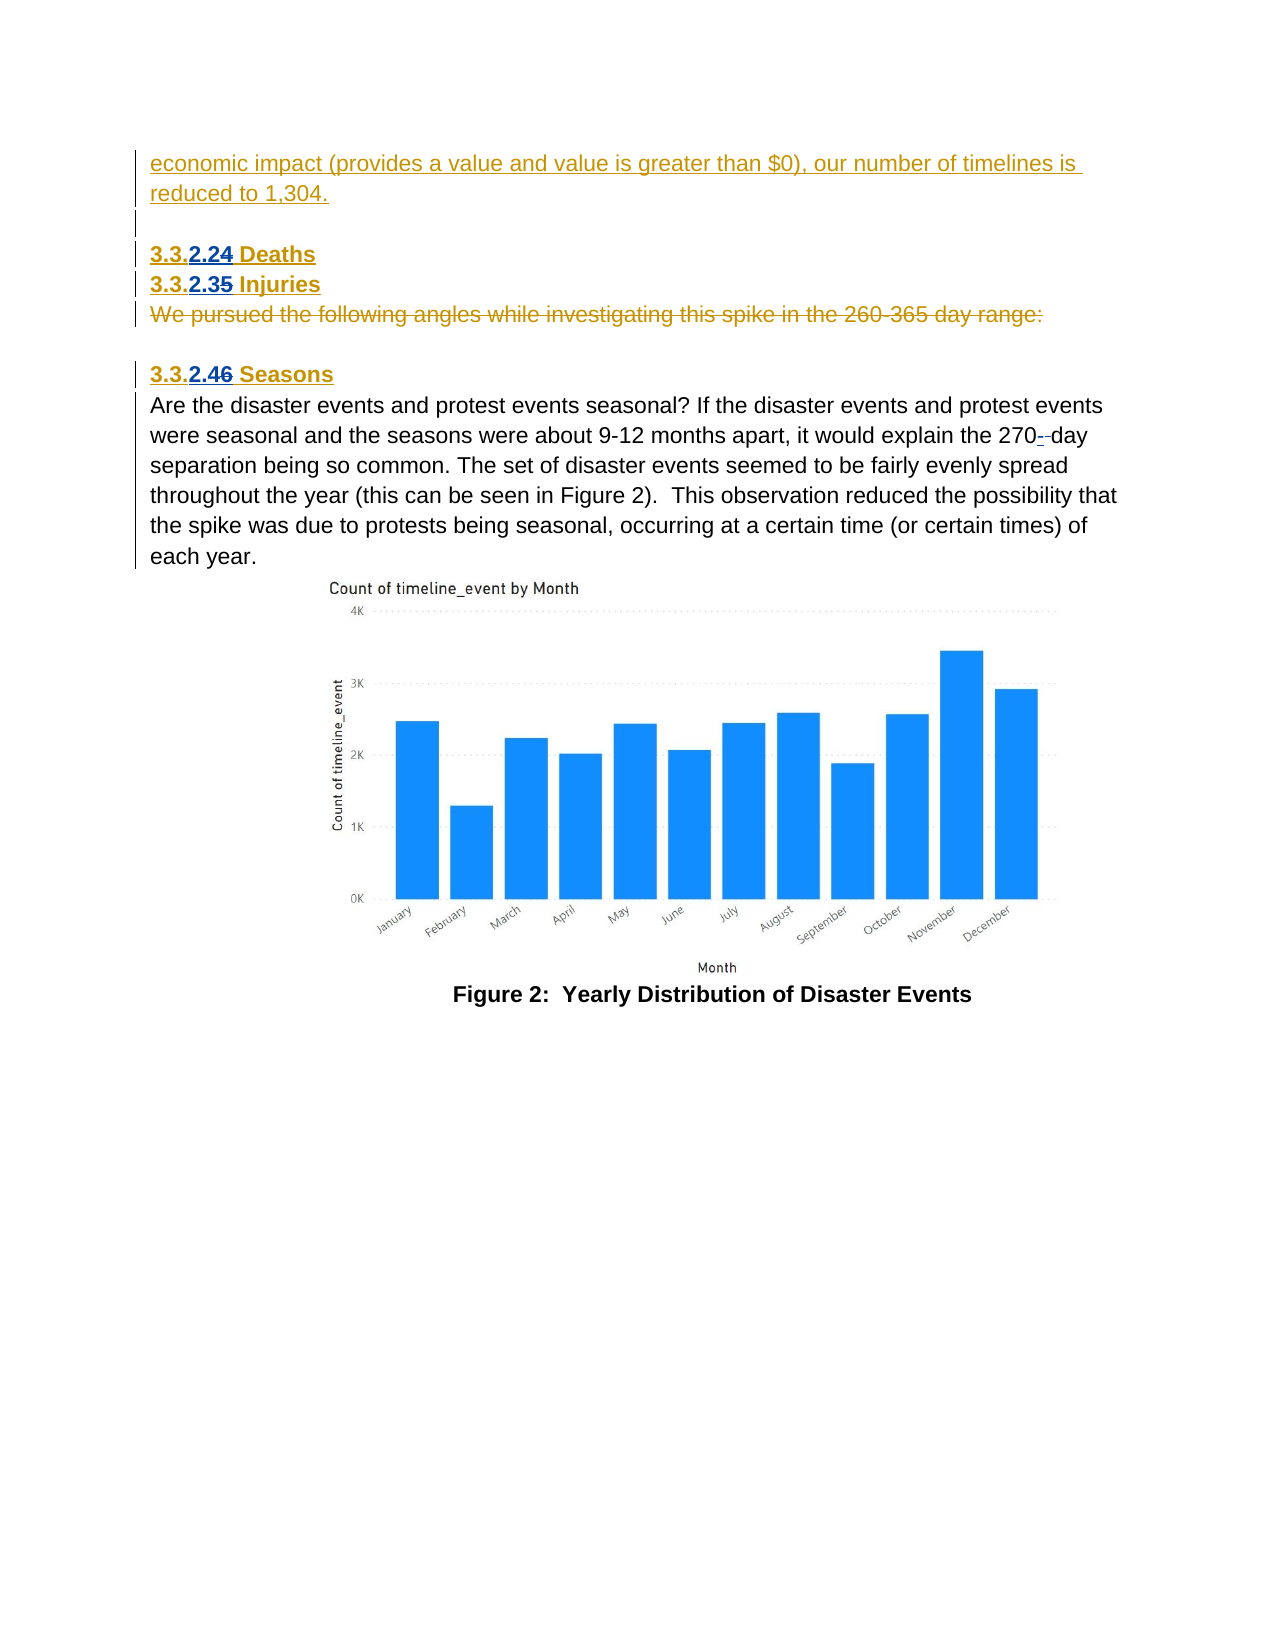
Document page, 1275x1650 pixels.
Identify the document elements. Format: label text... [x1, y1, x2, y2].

text Figure 2: Yearly Distribution of Disaster Events [225, 981, 1125, 1008]
list Are the disaster events and protest events seasonal? If the disaster events and protest events were seasonal and the seasons were about 9-12 months apart, it would explain the 270day separation being so common. The set of disaster events seemed to be fairly evenly spread throughout the year (this can be seen in Figure 2). This observation reduced the possibility that the spike was due to protests being seasonal, occurring at a certain time (or certain times) of each year. [150, 392, 1125, 569]
picture [319, 572, 1060, 978]
